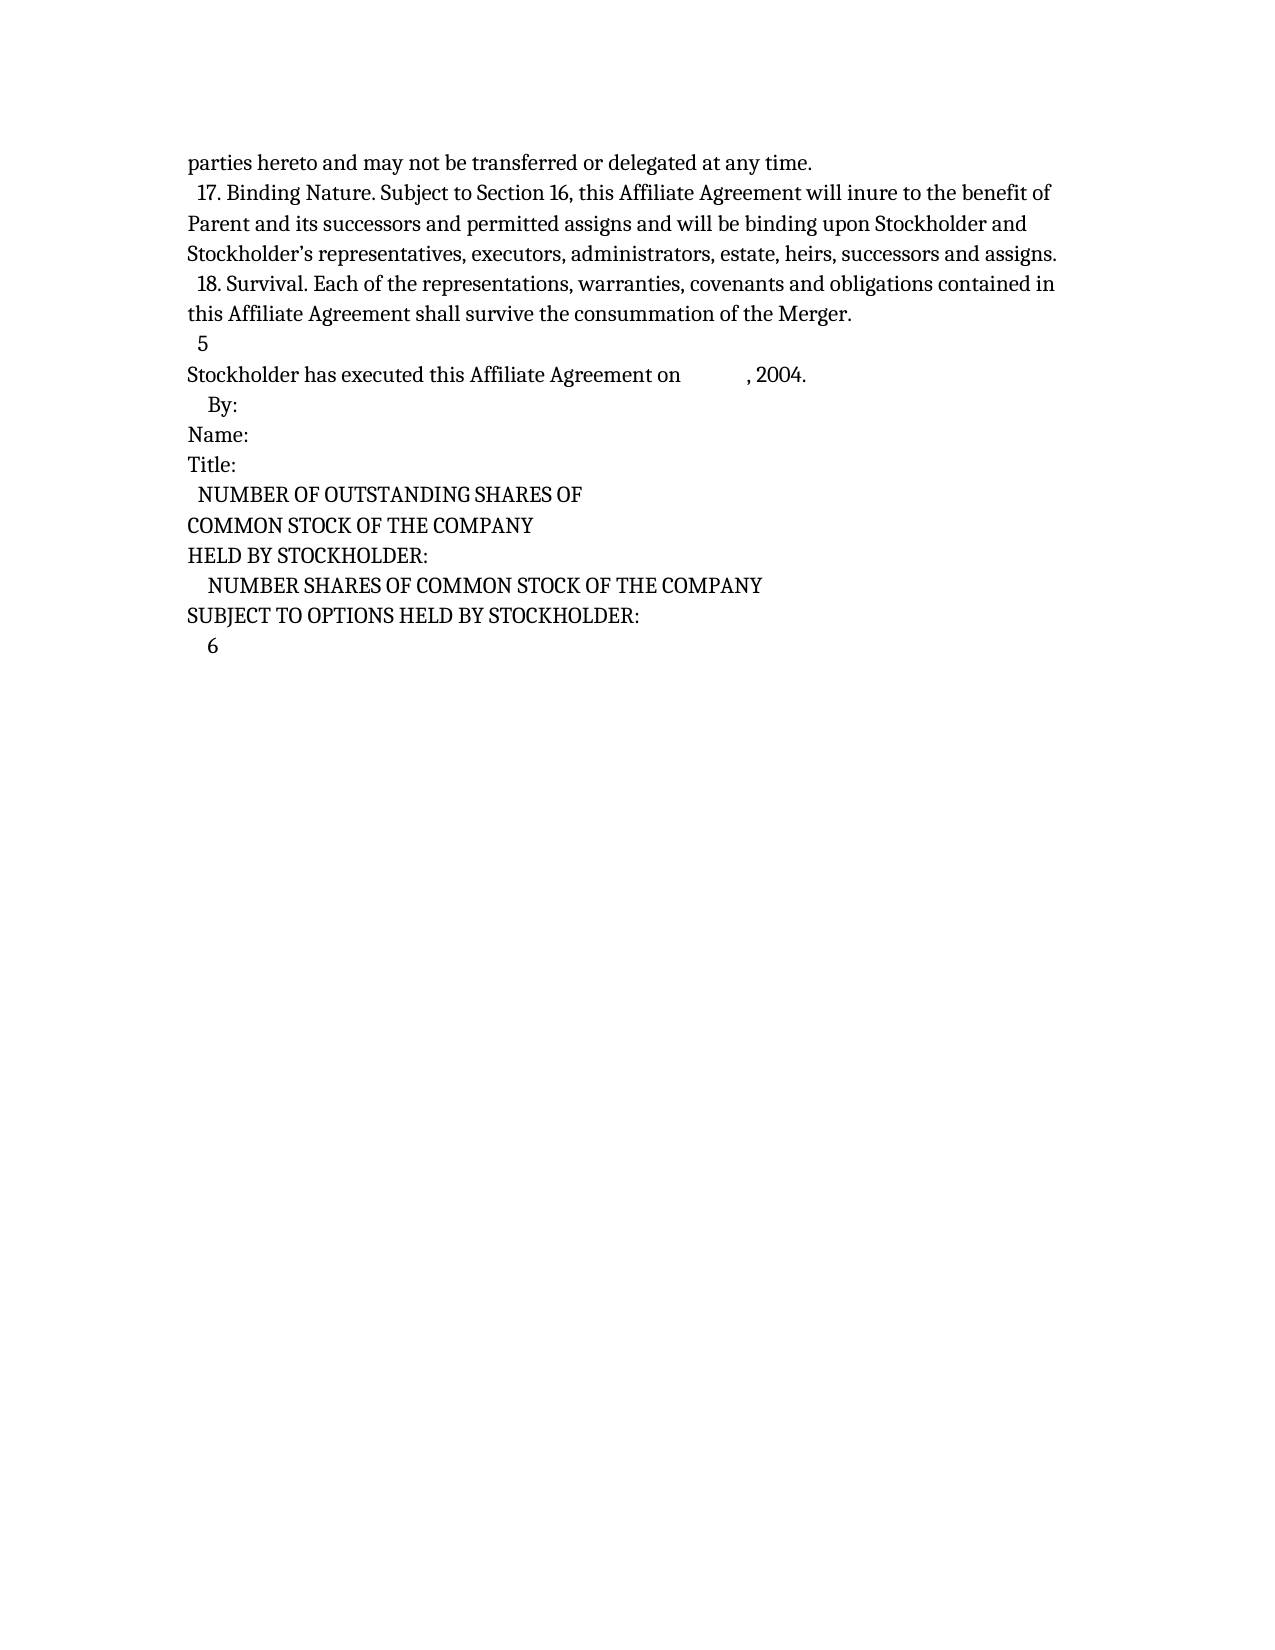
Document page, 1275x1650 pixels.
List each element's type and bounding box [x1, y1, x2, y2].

text [187, 150, 1087, 660]
